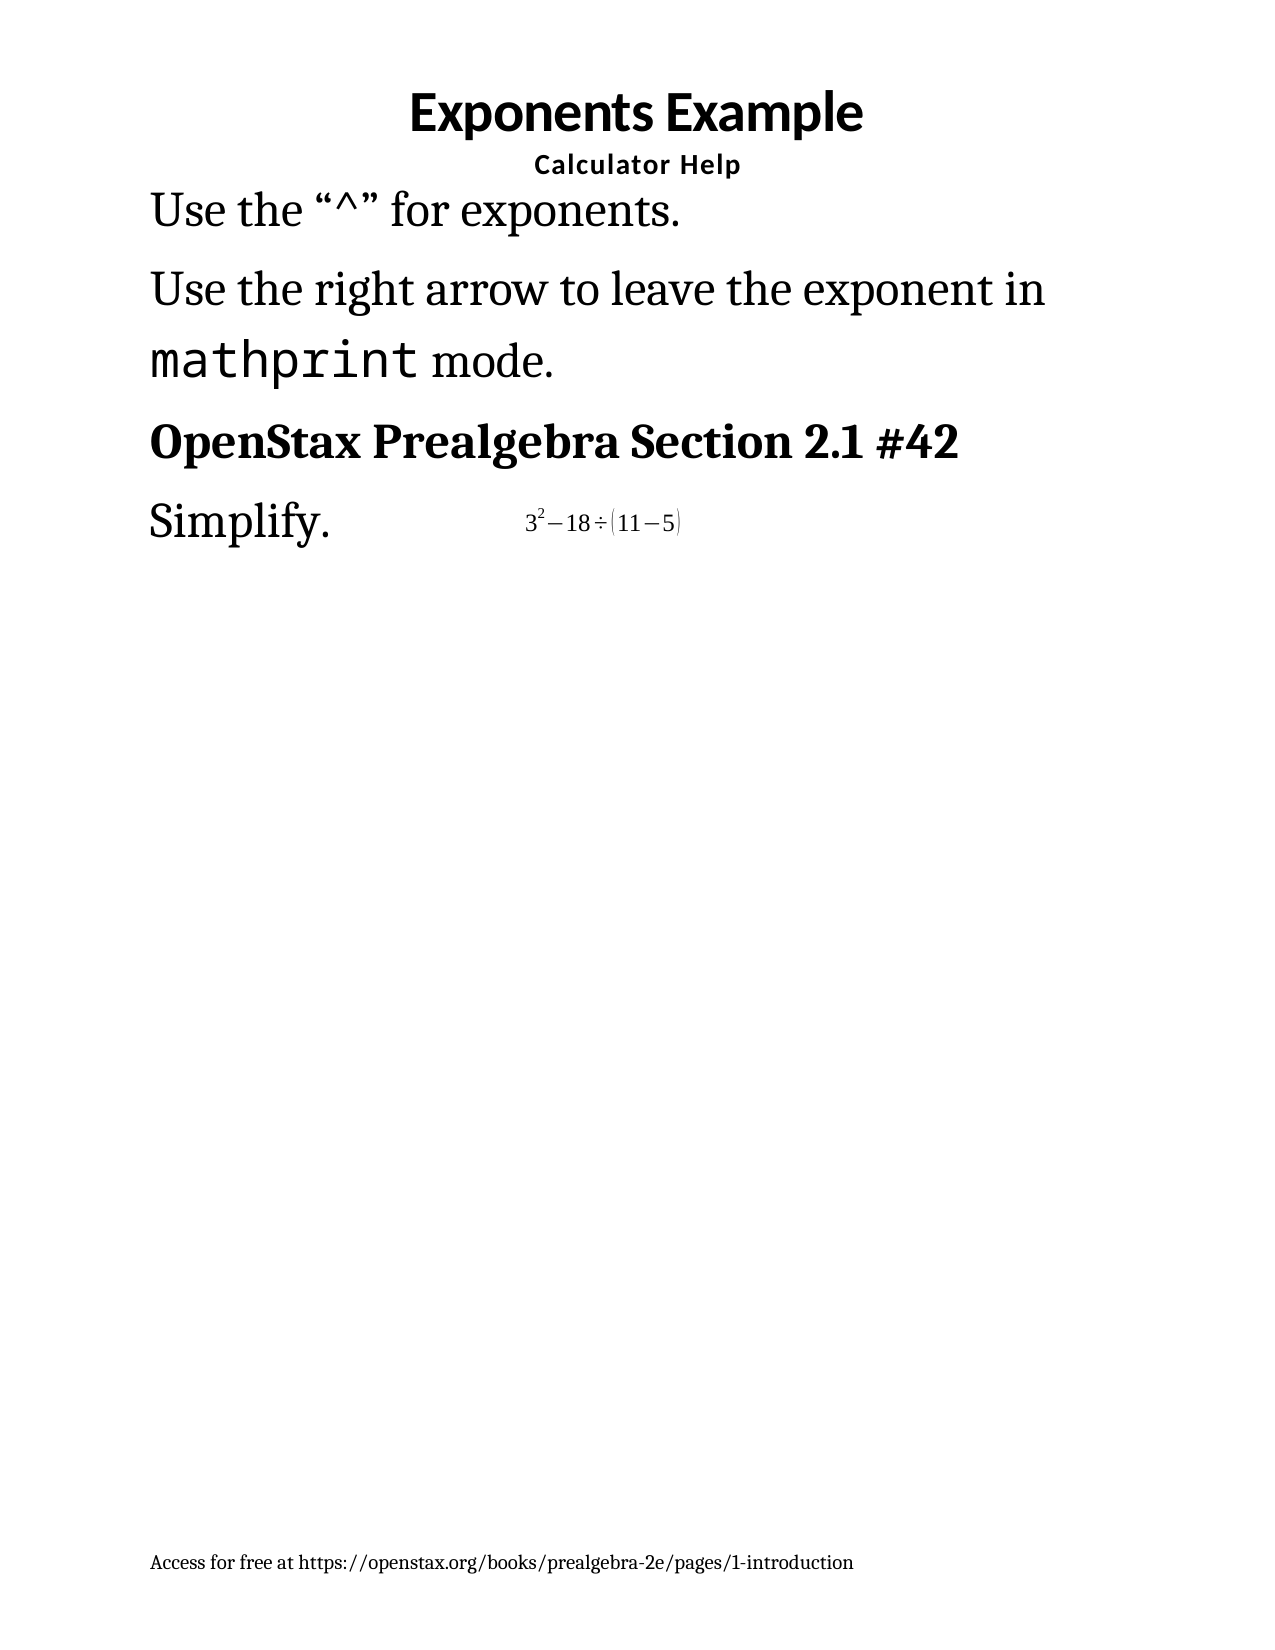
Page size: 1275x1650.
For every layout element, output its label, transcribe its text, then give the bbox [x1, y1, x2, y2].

text Use the right arrow to leave the exponent in mathprint mode. [150, 261, 1125, 392]
text Simplify. [150, 492, 1125, 550]
subtitle Calculator Help [150, 146, 1125, 182]
text Use the “^” for exponents. [150, 182, 1125, 239]
title Exponents Example [150, 75, 1125, 146]
text OpenStax Prealgebra Section 2.1 #42 [150, 414, 1125, 471]
